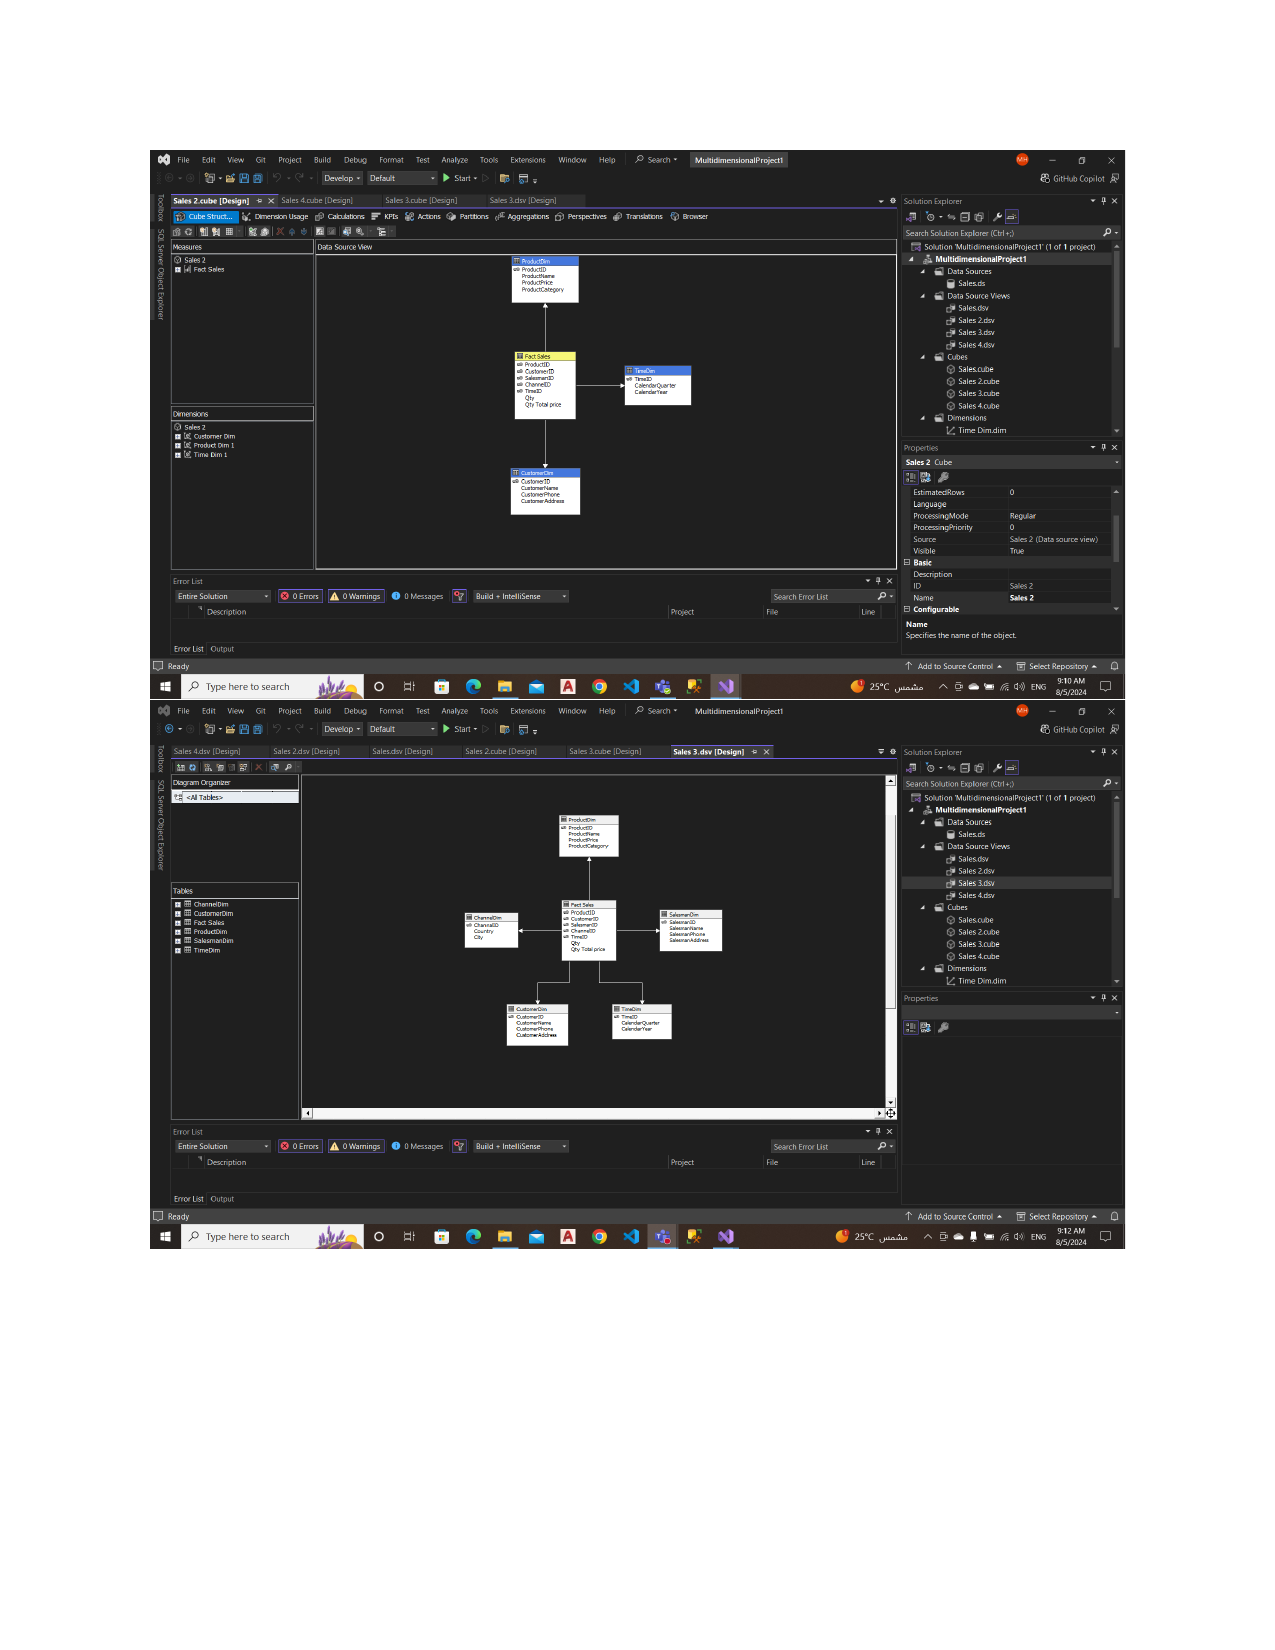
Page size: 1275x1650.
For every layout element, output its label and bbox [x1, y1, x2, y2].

picture [150, 700, 1125, 1249]
picture [150, 150, 1125, 699]
